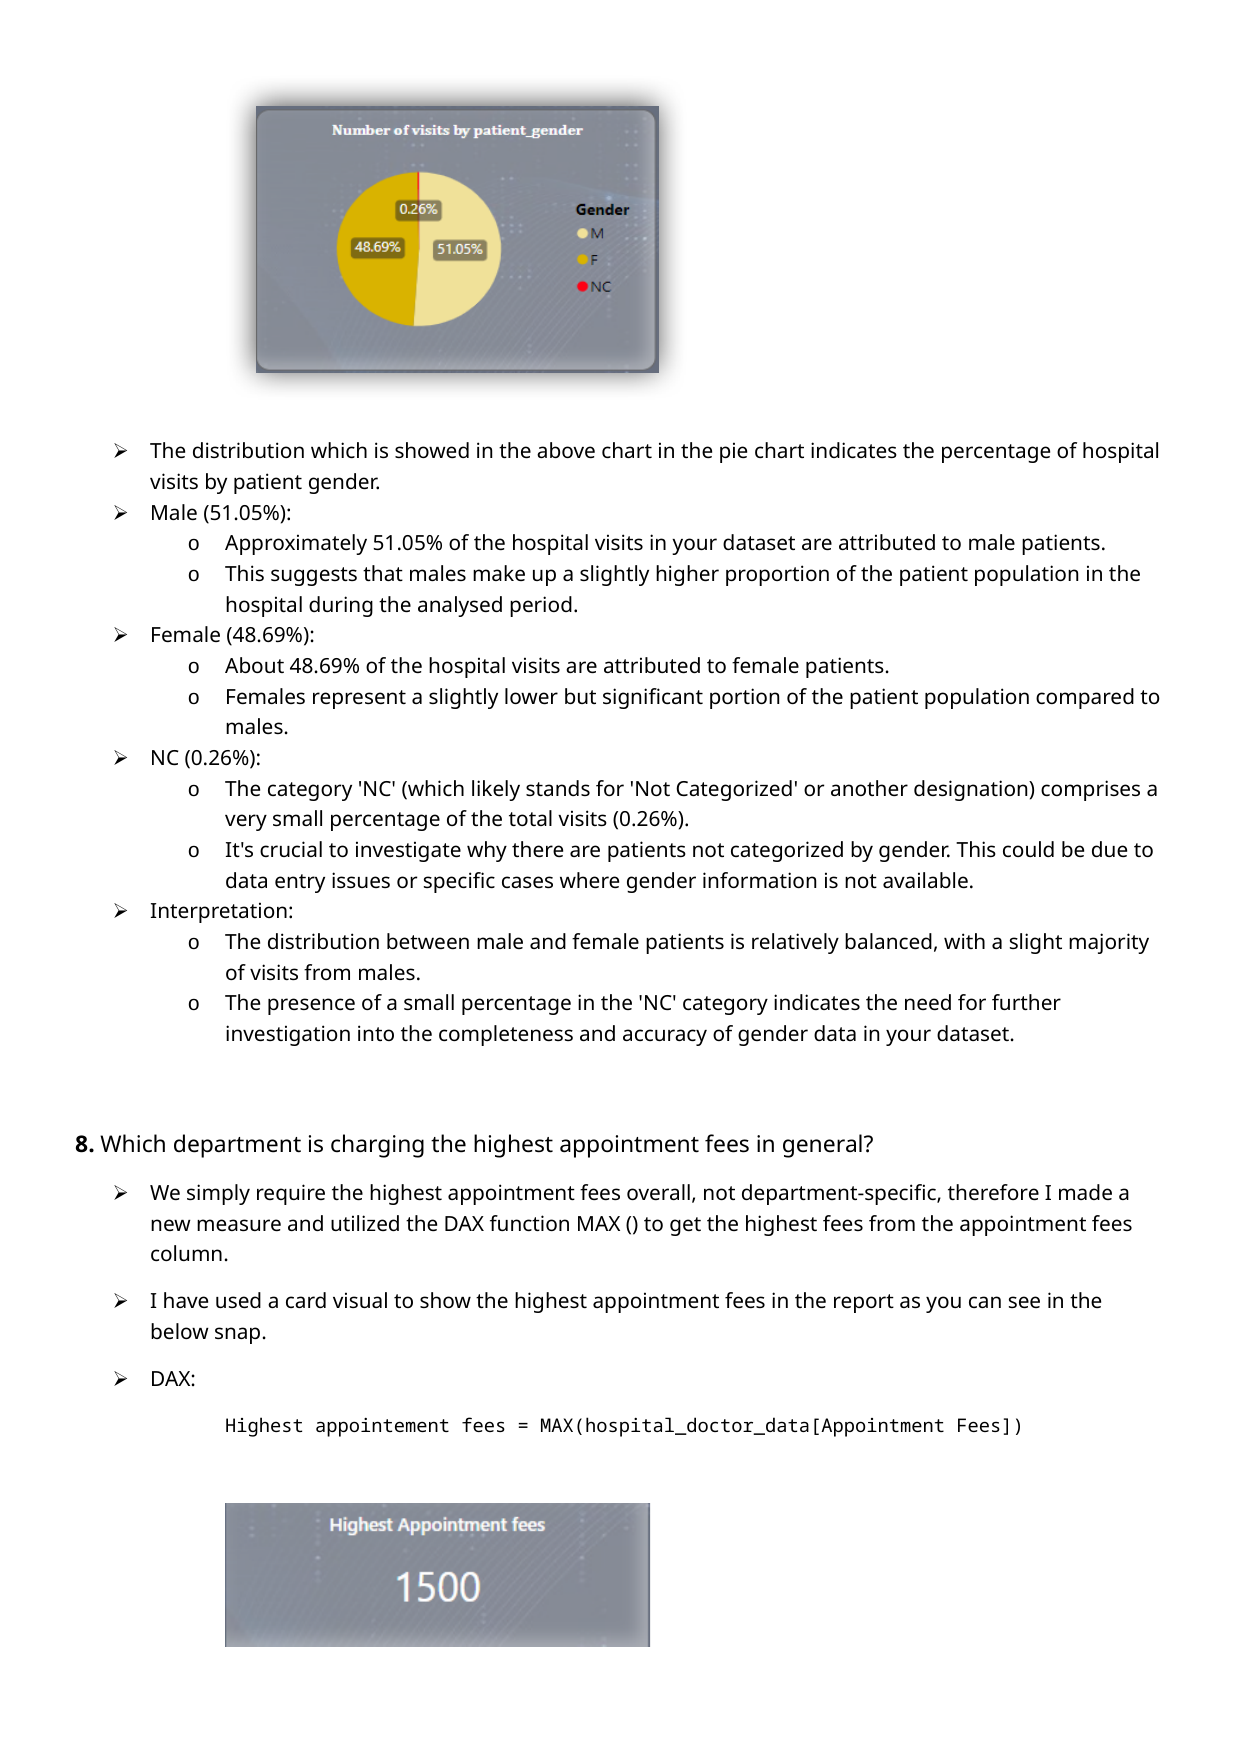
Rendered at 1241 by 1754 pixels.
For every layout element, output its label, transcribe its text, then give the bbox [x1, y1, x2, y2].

list It's crucial to investigate why there are patients not categorized by gender. This could be due to data entry issues or specific cases where gender information is not available. [187, 835, 1165, 894]
list NC (0.26%): [112, 743, 1165, 772]
list Interpretation: [112, 896, 1165, 925]
list Female (48.69%): [112, 620, 1165, 649]
list The category 'NC' (which likely stands for 'Not Categorized' or another designation) comprises a very small percentage of the total visits (0.26%). [187, 774, 1165, 833]
text 8. Which department is charging the highest appointment fees in general? [75, 1128, 1165, 1159]
list The distribution which is showed in the above chart in the pie chart indicates the percentage of hospital visits by patient gender. [112, 436, 1165, 496]
list DAX: [112, 1364, 1165, 1393]
text Highest appointement fees = MAX(hospital_doctor_data[Appointment Fees]) [150, 1412, 1165, 1437]
list Approximately 51.05% of the hospital visits in your dataset are attributed to male patients. [187, 528, 1165, 557]
list The distribution between male and female patients is relatively balanced, with a slight majority of visits from males. [187, 927, 1165, 986]
list We simply require the highest appointment fees overall, not department-specific, therefore I made a new measure and utilized the DAX function MAX () to get the highest fees from the appointment fees column. [112, 1178, 1165, 1268]
list I have used a card visual to show the highest appointment fees in the report as you can see in the below snap. [112, 1287, 1165, 1346]
list The presence of a small percentage in the 'NC' category indicates the need for further investigation into the completeness and accuracy of gender data in your dataset. [187, 988, 1165, 1048]
list Male (51.05%): [112, 498, 1165, 526]
list Females represent a slightly lower but significant portion of the patient population compared to males. [187, 682, 1165, 741]
list About 48.69% of the hospital visits are attributed to female patients. [187, 651, 1165, 679]
picture [256, 106, 659, 373]
list This suggests that males make up a slightly higher proportion of the patient population in the hospital during the analysed period. [187, 559, 1165, 618]
picture [225, 1503, 651, 1647]
